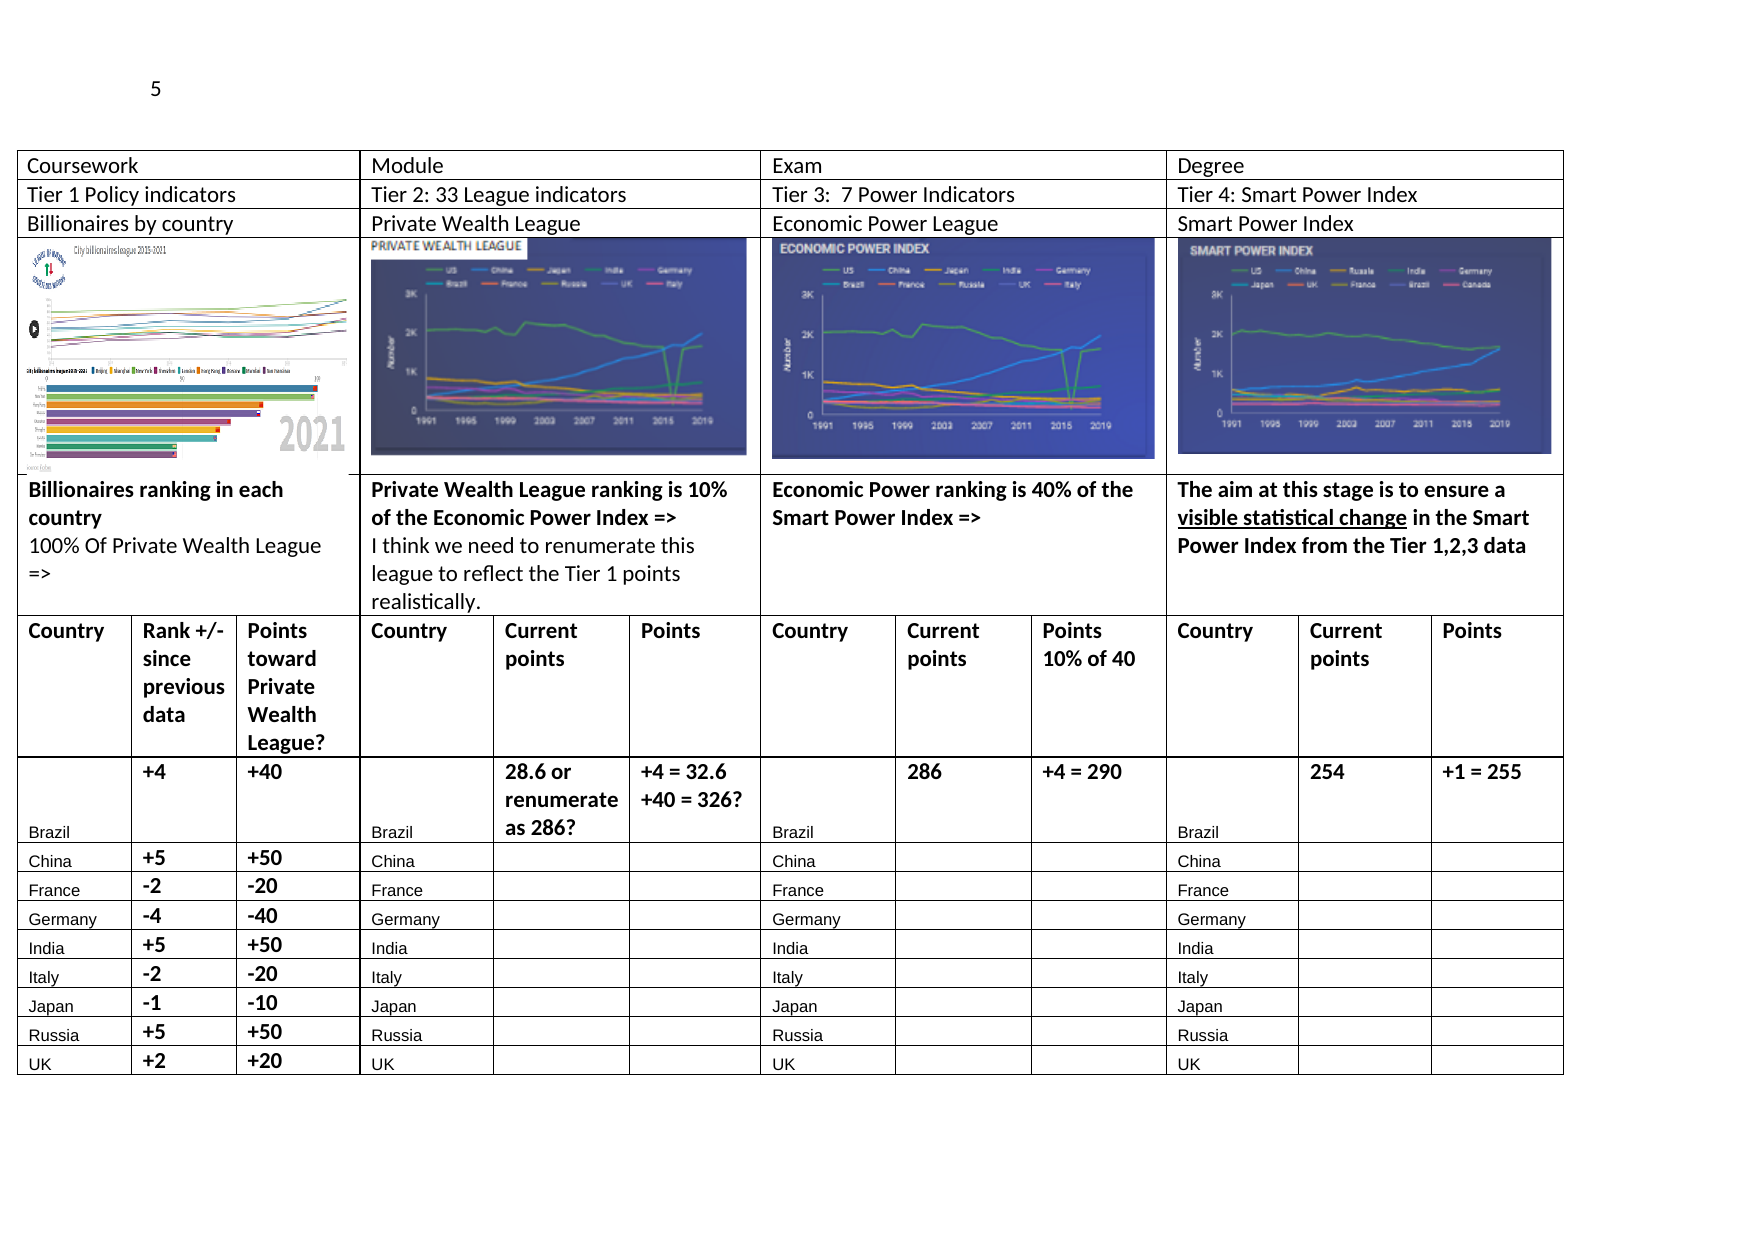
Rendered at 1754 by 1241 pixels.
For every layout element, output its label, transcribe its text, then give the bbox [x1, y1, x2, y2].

table_cell [494, 930, 629, 958]
picture [371, 238, 750, 457]
table_cell [1032, 1017, 1166, 1045]
table_cell [1299, 959, 1431, 987]
table_cell Current points [896, 616, 1031, 756]
table_cell [1032, 1046, 1166, 1074]
table_cell China [1167, 843, 1298, 871]
table_cell [1432, 930, 1563, 958]
table_cell Billionaires by country [18, 209, 359, 237]
picture [772, 238, 1155, 459]
table_cell Economic Power ranking is 40% of the Smart Power Index => [761, 475, 1166, 615]
table_cell [1299, 1046, 1431, 1074]
table_cell Economic Power League [761, 209, 1166, 237]
table_cell China [761, 843, 895, 871]
table_cell +40 [237, 758, 359, 842]
table_header Module [361, 151, 760, 179]
table_cell [1432, 1017, 1563, 1045]
table_cell Germany [18, 901, 131, 929]
table_cell [1299, 843, 1431, 871]
table_cell [1432, 1046, 1563, 1074]
table_cell [1432, 901, 1563, 929]
table_header Exam [761, 151, 1166, 179]
table_cell [630, 988, 760, 1016]
table_cell +5 [132, 1017, 236, 1045]
table_cell Italy [361, 959, 493, 987]
table_cell [1299, 930, 1431, 958]
table_cell France [1167, 872, 1298, 900]
table_cell Country [1167, 616, 1298, 756]
table_cell +50 [237, 843, 359, 871]
table_cell -2 [132, 959, 236, 987]
table_cell The aim at this stage is to ensure a visible statistical change in the Smart Power Index from the Tier 1,2,3 data [1167, 475, 1563, 615]
table_cell [1432, 843, 1563, 871]
table_cell Russia [761, 1017, 895, 1045]
table_cell +20 [237, 1046, 359, 1074]
table_cell Japan [1167, 988, 1298, 1016]
table_cell China [361, 843, 493, 871]
table_cell Tier 3: 7 Power Indicators [761, 180, 1166, 208]
table_cell Italy [1167, 959, 1298, 987]
table_cell India [18, 930, 131, 958]
table_cell Current points [494, 616, 629, 756]
table_cell [1032, 930, 1166, 958]
table_cell [494, 872, 629, 900]
table_header Degree [1167, 151, 1563, 179]
table_cell [349, 238, 359, 474]
table_cell +4 [132, 758, 236, 842]
table_cell Points [1432, 616, 1563, 756]
table_cell +5 [132, 930, 236, 958]
table_cell 286 [896, 758, 1031, 842]
table_cell France [361, 872, 493, 900]
table_cell UK [761, 1046, 895, 1074]
table_cell France [18, 872, 131, 900]
table_cell [1032, 959, 1166, 987]
table_cell -2 [132, 872, 236, 900]
table_cell -10 [237, 988, 359, 1016]
table_cell UK [1167, 1046, 1298, 1074]
table_cell [1299, 1017, 1431, 1045]
table_cell +4 = 32.6 +40 = 326? [630, 758, 760, 842]
table_cell Italy [18, 959, 131, 987]
table_cell Tier 4: Smart Power Index [1167, 180, 1563, 208]
table_cell +4 = 290 [1032, 758, 1166, 842]
table_cell Points [630, 616, 760, 756]
table_cell UK [361, 1046, 493, 1074]
table_cell +2 [132, 1046, 236, 1074]
table_cell India [361, 930, 493, 958]
table_cell [1299, 988, 1431, 1016]
table_cell [630, 959, 760, 987]
table_cell Country [761, 616, 895, 756]
table_cell -40 [237, 901, 359, 929]
table_cell Private Wealth League ranking is 10% of the Economic Power Index => I think we need to renumerate this league to reflect the Tier 1 points realistically. [361, 475, 760, 615]
table_cell Russia [361, 1017, 493, 1045]
table_cell [1167, 238, 1563, 474]
table_cell [361, 238, 760, 474]
table_cell [896, 988, 1031, 1016]
table_cell Points 10% of 40 [1032, 616, 1166, 756]
table_cell Italy [761, 959, 895, 987]
table_cell -4 [132, 901, 236, 929]
table_cell [630, 843, 760, 871]
table_cell [1032, 901, 1166, 929]
table_cell [494, 988, 629, 1016]
table_cell [630, 1017, 760, 1045]
table_cell [494, 901, 629, 929]
table_cell [896, 1017, 1031, 1045]
table_cell Japan [761, 988, 895, 1016]
table_cell [630, 901, 760, 929]
table_cell -1 [132, 988, 236, 1016]
table_cell [1299, 901, 1431, 929]
table_cell [494, 843, 629, 871]
table_cell +50 [237, 1017, 359, 1045]
table_cell [1432, 872, 1563, 900]
table_cell [494, 959, 629, 987]
table_cell France [761, 872, 895, 900]
table_cell Russia [18, 1017, 131, 1045]
table_cell -20 [237, 872, 359, 900]
table_cell Germany [1167, 901, 1298, 929]
table_cell [761, 238, 1166, 474]
table_cell [896, 901, 1031, 929]
table_cell [494, 1017, 629, 1045]
table_cell India [1167, 930, 1298, 958]
table_cell Points toward Private Wealth League? [237, 616, 359, 756]
table_cell Brazil [18, 758, 131, 842]
table_cell [1032, 872, 1166, 900]
table_cell Tier 2: 33 League indicators [361, 180, 760, 208]
table_cell Brazil [1167, 758, 1298, 842]
table_cell [896, 959, 1031, 987]
table_cell [1032, 988, 1166, 1016]
table_cell [896, 872, 1031, 900]
table_cell Country [18, 616, 131, 756]
table_cell 254 [1299, 758, 1431, 842]
table_cell Tier 1 Policy indicators [18, 180, 359, 208]
table_cell China [18, 843, 131, 871]
table_cell Japan [18, 988, 131, 1016]
table_cell [896, 843, 1031, 871]
table_cell [18, 238, 26, 474]
picture [1178, 238, 1552, 454]
table_cell Brazil [361, 758, 493, 842]
table_cell [630, 930, 760, 958]
table_cell [494, 1046, 629, 1074]
table_cell 28.6 or renumerate as 286? [494, 758, 629, 842]
table_cell Smart Power Index [1167, 209, 1563, 237]
table_cell [1299, 872, 1431, 900]
table_cell [1432, 988, 1563, 1016]
table_cell +50 [237, 930, 359, 958]
table_cell [896, 930, 1031, 958]
table_cell [896, 1046, 1031, 1074]
table_cell [1432, 959, 1563, 987]
table_cell Billionaires ranking in each country 100% Of Private Wealth League => [18, 475, 359, 615]
table_cell Private Wealth League [361, 209, 760, 237]
table_cell India [761, 930, 895, 958]
table_cell +5 [132, 843, 236, 871]
table_cell [630, 872, 760, 900]
table_cell +1 = 255 [1432, 758, 1563, 842]
table_header Coursework [18, 151, 359, 179]
table_cell Japan [361, 988, 493, 1016]
picture [26, 238, 349, 475]
table_cell Germany [361, 901, 493, 929]
table_cell Germany [761, 901, 895, 929]
table_cell Brazil [761, 758, 895, 842]
table_cell [1032, 843, 1166, 871]
table_cell Current points [1299, 616, 1431, 756]
table_cell Country [361, 616, 493, 756]
table_cell UK [18, 1046, 131, 1074]
table_cell Rank +/- since previous data [132, 616, 236, 756]
table_cell Russia [1167, 1017, 1298, 1045]
table_cell -20 [237, 959, 359, 987]
table_cell [630, 1046, 760, 1074]
